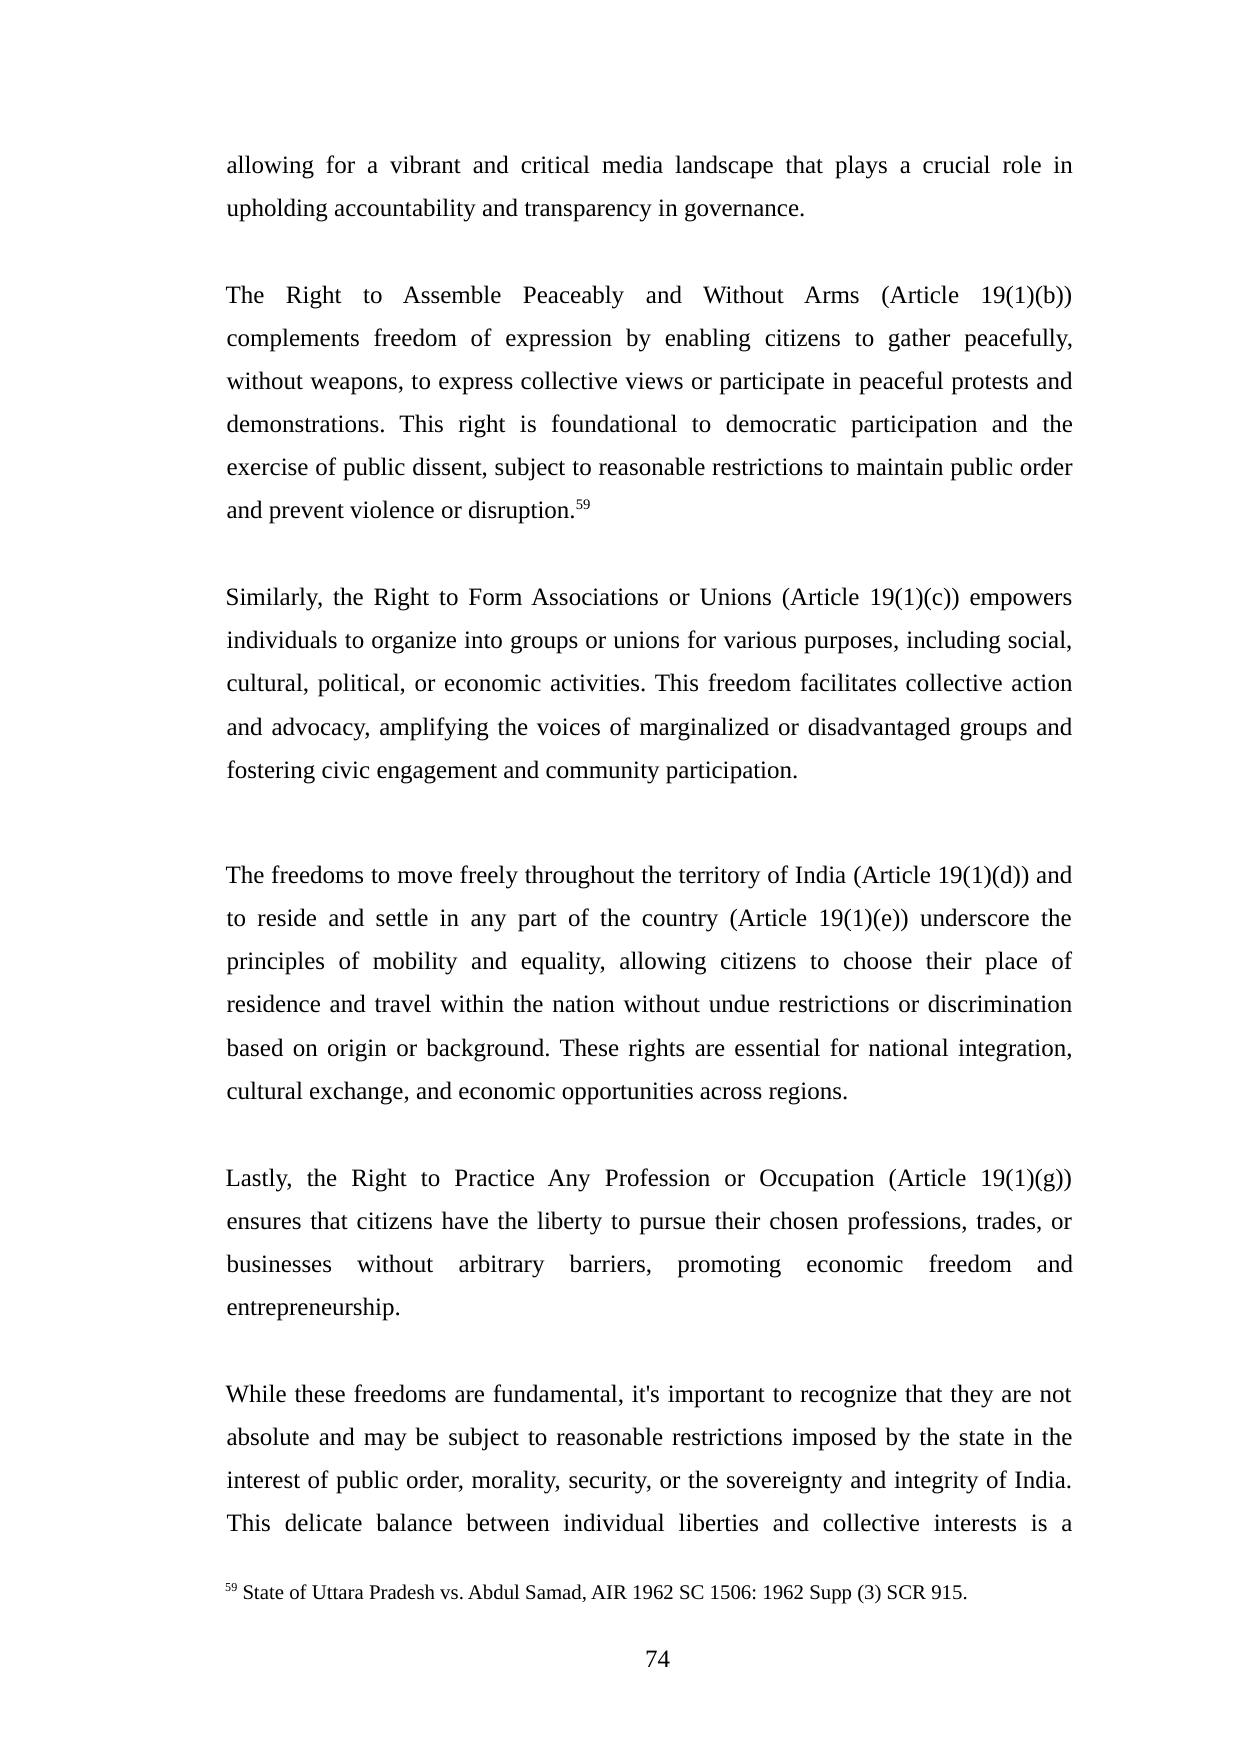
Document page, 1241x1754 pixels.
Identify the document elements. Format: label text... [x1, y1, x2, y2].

text Lastly, the Right to Practice Any Profession or Occupation (Article 19(1)(g)) ensures that citizens have the liberty to pursue their chosen professions, trades, or businesses without arbitrary barriers, promoting economic freedom and entrepreneurship. [225, 1163, 1073, 1321]
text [225, 150, 1073, 222]
text The freedoms to move freely throughout the territory of India (Article 19(1)(d)) and to reside and settle in any part of the country (Article 19(1)(e)) underscore the principles of mobility and equality, allowing citizens to choose their place of residence and travel within the nation without undue restrictions or discrimination based on origin or background. These rights are essential for national integration, cultural exchange, and economic opportunities across regions. [225, 860, 1073, 1104]
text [225, 1379, 1073, 1537]
text Similarly, the Right to Form Associations or Unions (Article 19(1)(c)) empowers individuals to organize into groups or unions for various purposes, including social, cultural, political, or economic activities. This freedom facilitates collective action and advocacy, amplifying the voices of marginalized or disadvantaged groups and fostering civic engagement and community participation. [225, 582, 1073, 783]
text The Right to Assemble Peaceably and Without Arms (Article 19(1)(b)) complements freedom of expression by enabling citizens to gather peacefully, without weapons, to express collective views or participate in peaceful protests and demonstrations. This right is foundational to democratic participation and the exercise of public dissent, subject to reasonable restrictions to maintain public order and prevent violence or disruption. [225, 280, 1073, 524]
